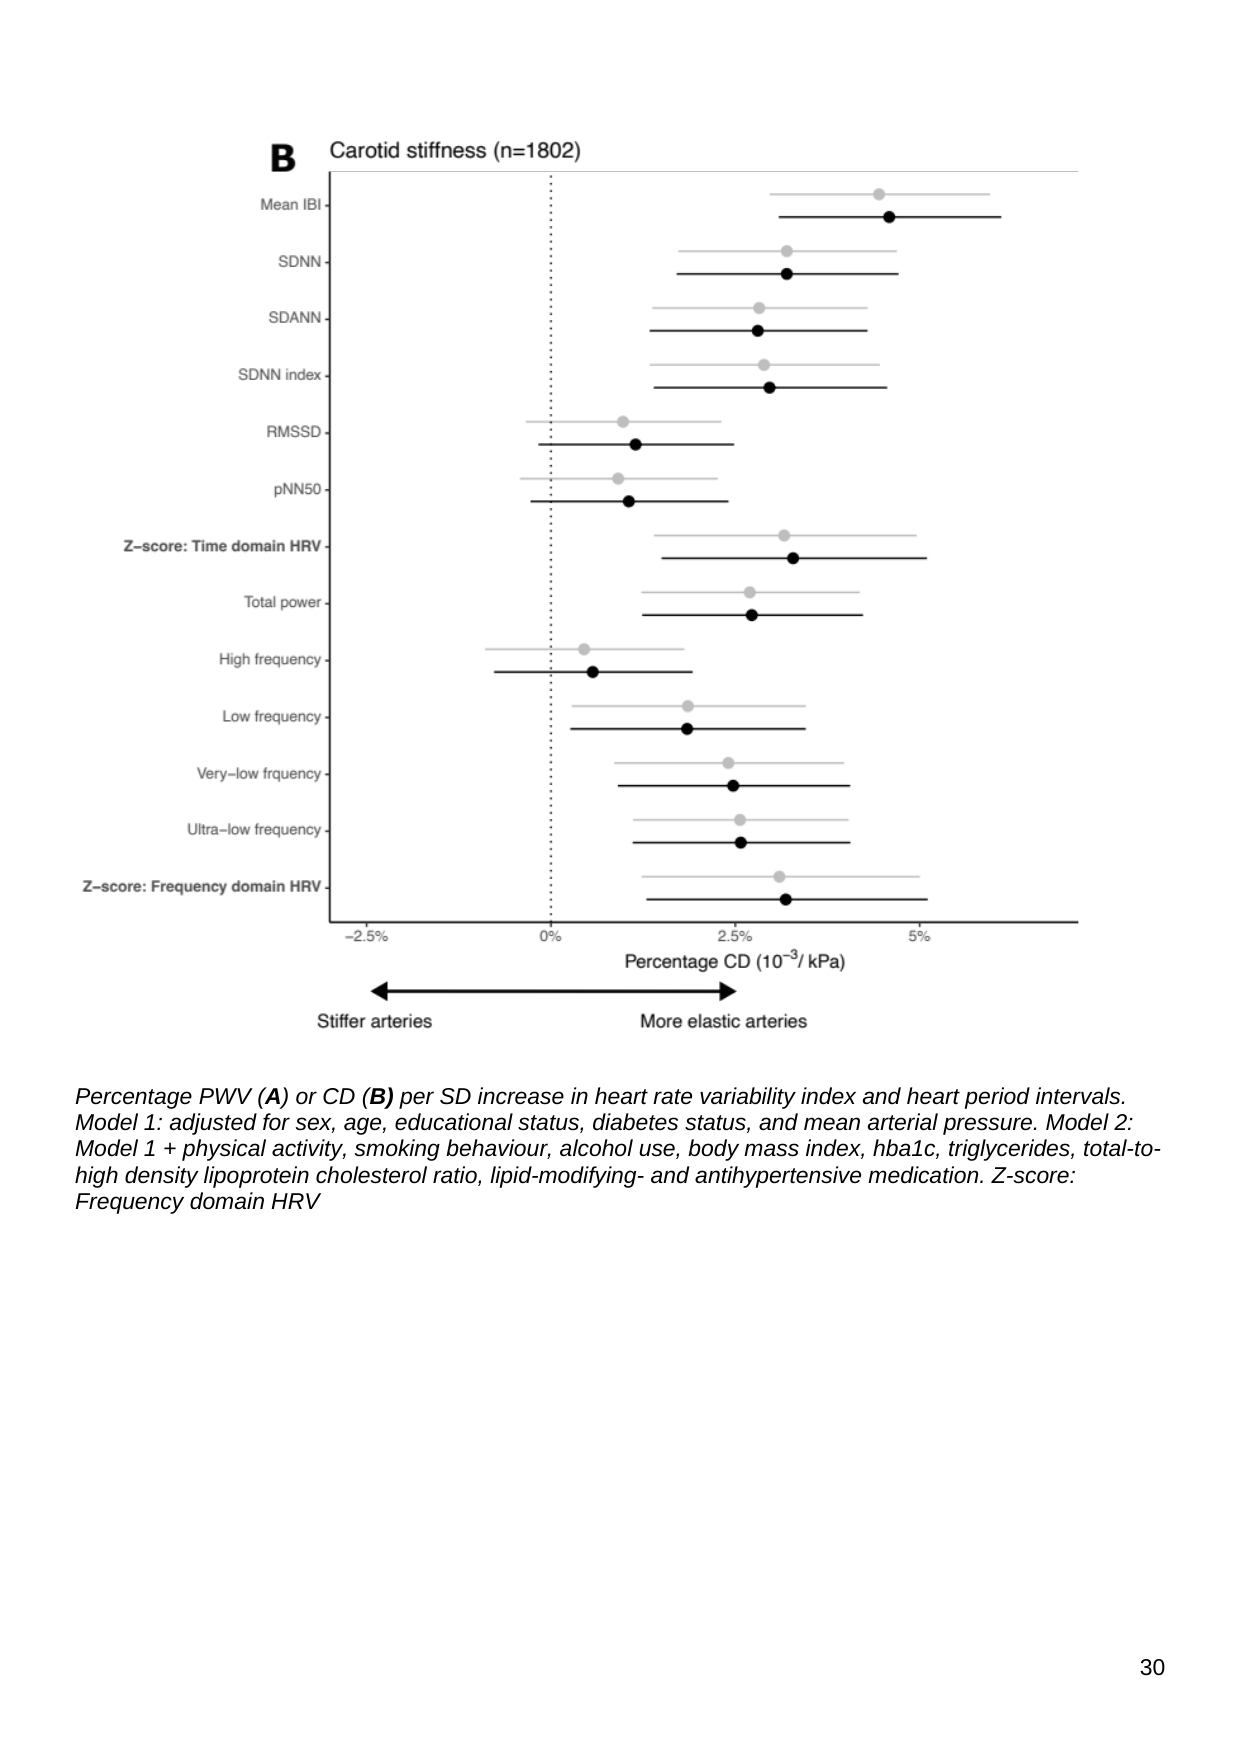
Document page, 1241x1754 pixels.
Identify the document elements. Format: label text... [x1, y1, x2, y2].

text Percentage PWV (A) or CD (B) per SD increase in heart rate variability index and heart period intervals. Model 1: adjusted for sex, age, educational status, diabetes status, and mean arterial pressure. Model 2: Model 1 + physical activity, smoking behaviour, alcohol use, body mass index, hba1c, triglycerides, total-to-high density lipoprotein cholesterol ratio, lipid-modifying- and antihypertensive medication. Z-score: Frequency domain HRV [75, 1083, 1165, 1214]
